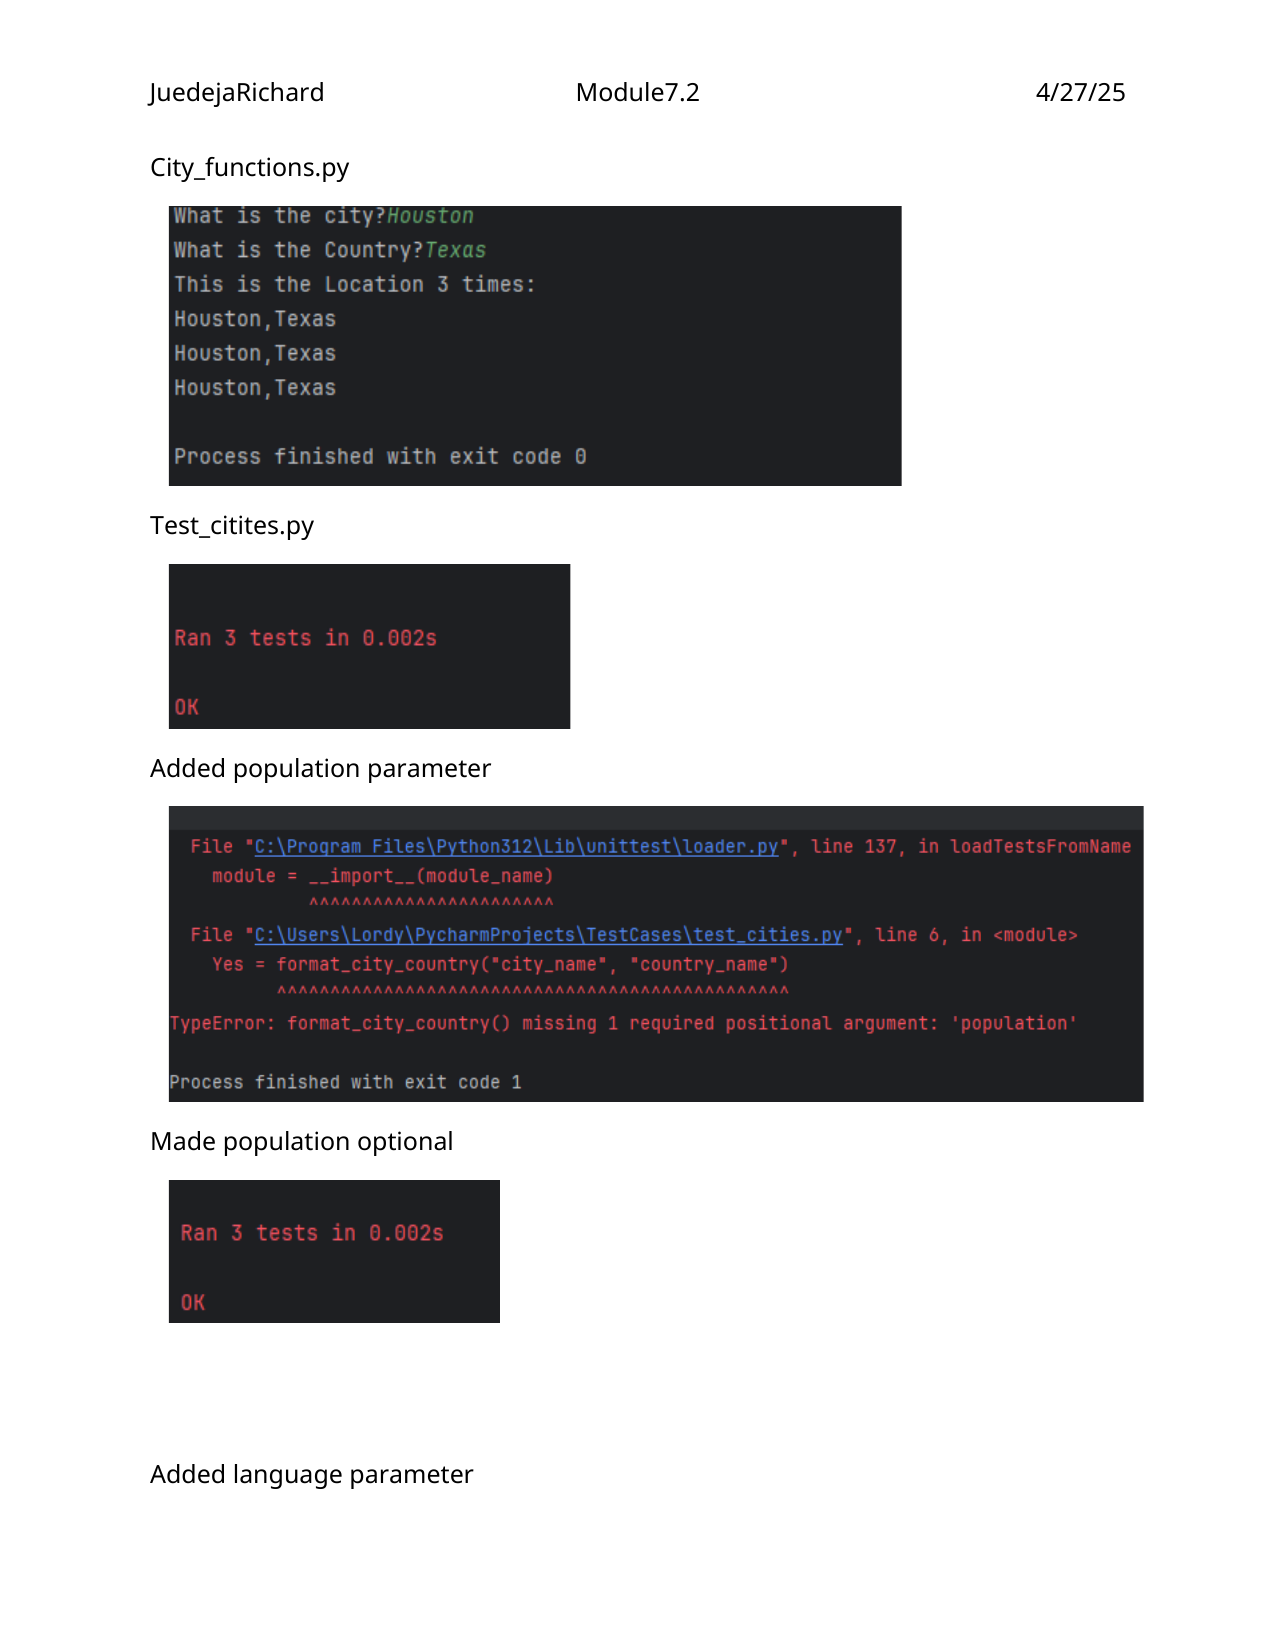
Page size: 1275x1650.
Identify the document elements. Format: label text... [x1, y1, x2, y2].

text Made population optional [150, 1124, 1125, 1158]
text Test_citites.py [150, 508, 1125, 542]
text City_functions.py [150, 150, 1125, 184]
text Added language parameter [150, 1457, 1125, 1491]
text Added population parameter [150, 750, 1125, 784]
